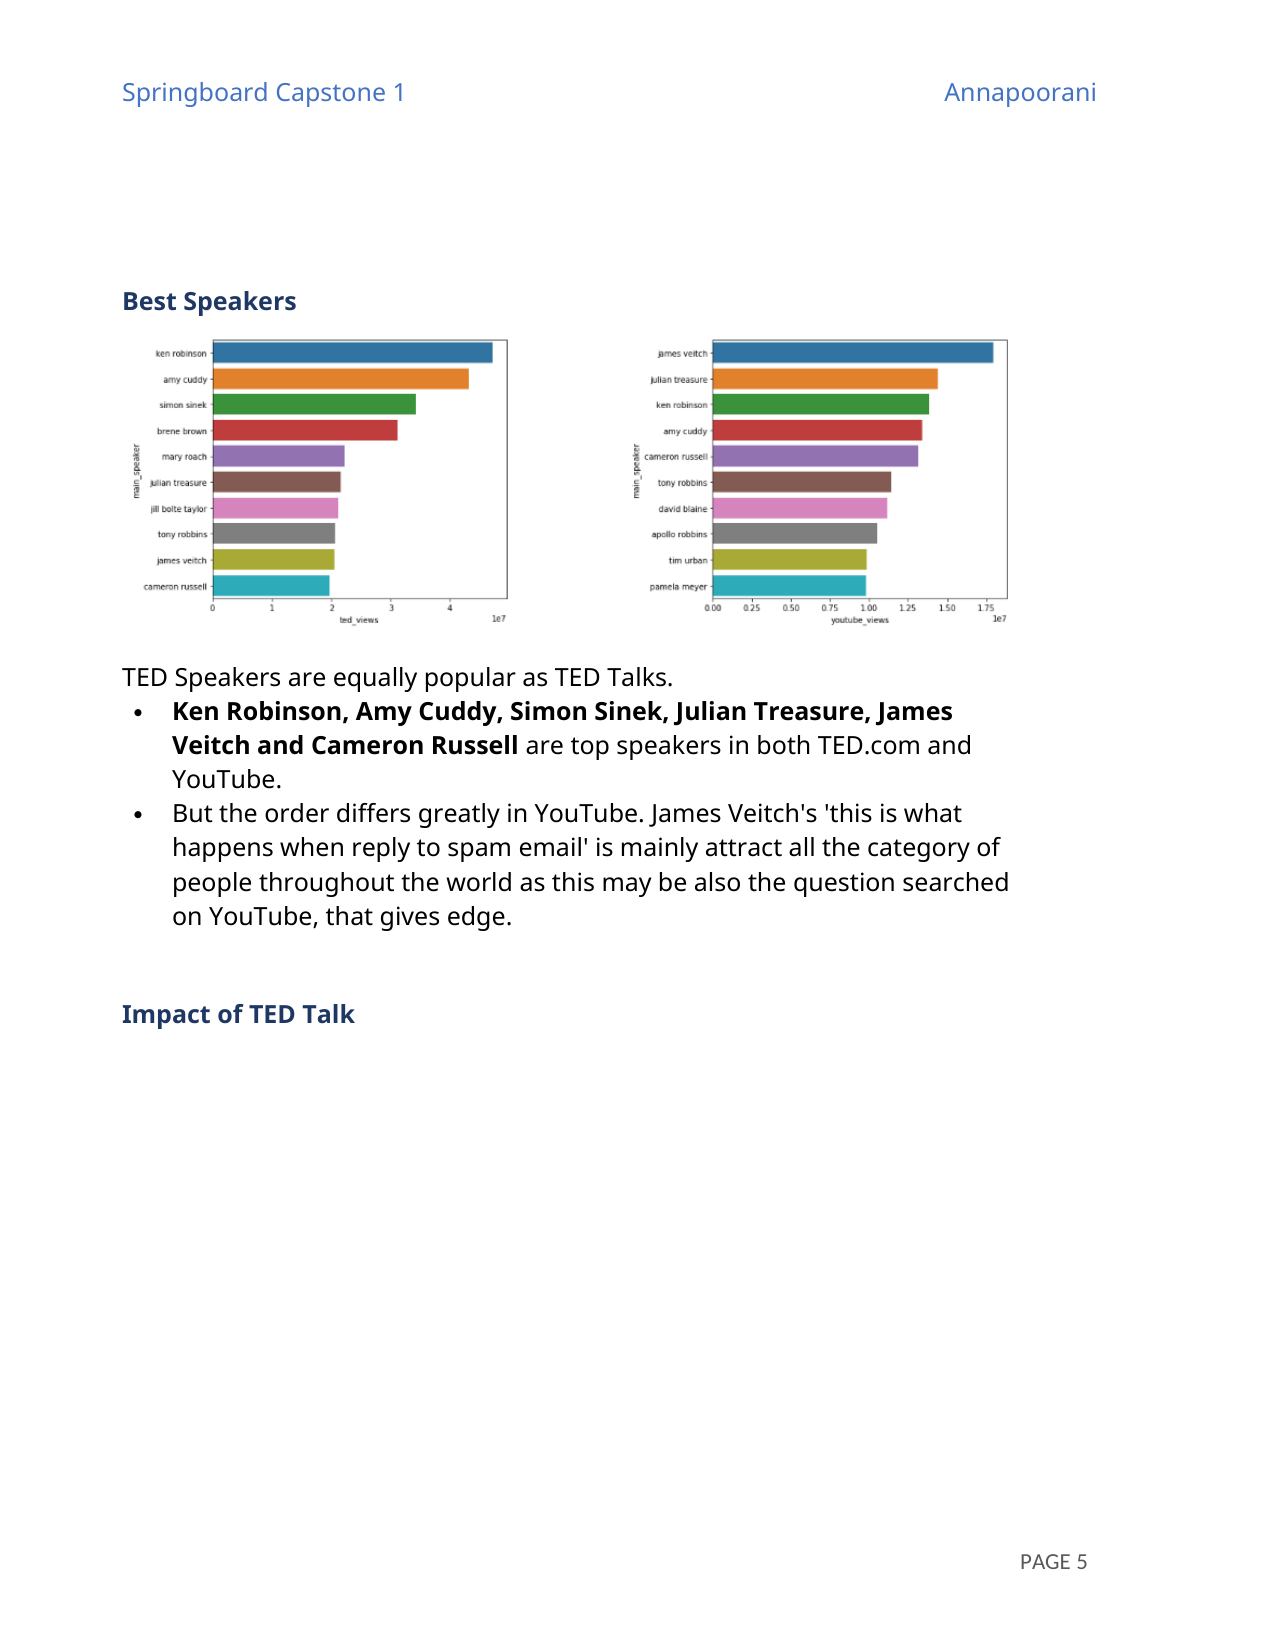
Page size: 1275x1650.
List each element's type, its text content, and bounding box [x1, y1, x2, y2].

subtitle Impact of TED Talk [122, 996, 1087, 1030]
picture [121, 333, 1022, 637]
subtitle Best Speakers [122, 283, 1087, 317]
list But the order differs greatly in YouTube. James Veitch's 'this is what happens when reply to spam email' is mainly attract all the category of people throughout the world as this may be also the question searched on YouTube, that gives edge. [134, 796, 1037, 932]
text TED Speakers are equally popular as TED Talks. [122, 660, 1087, 694]
list Ken Robinson, Amy Cuddy, Simon Sinek, Julian Treasure, James Veitch and Cameron Russell are top speakers in both TED.com and YouTube. [134, 694, 1037, 796]
